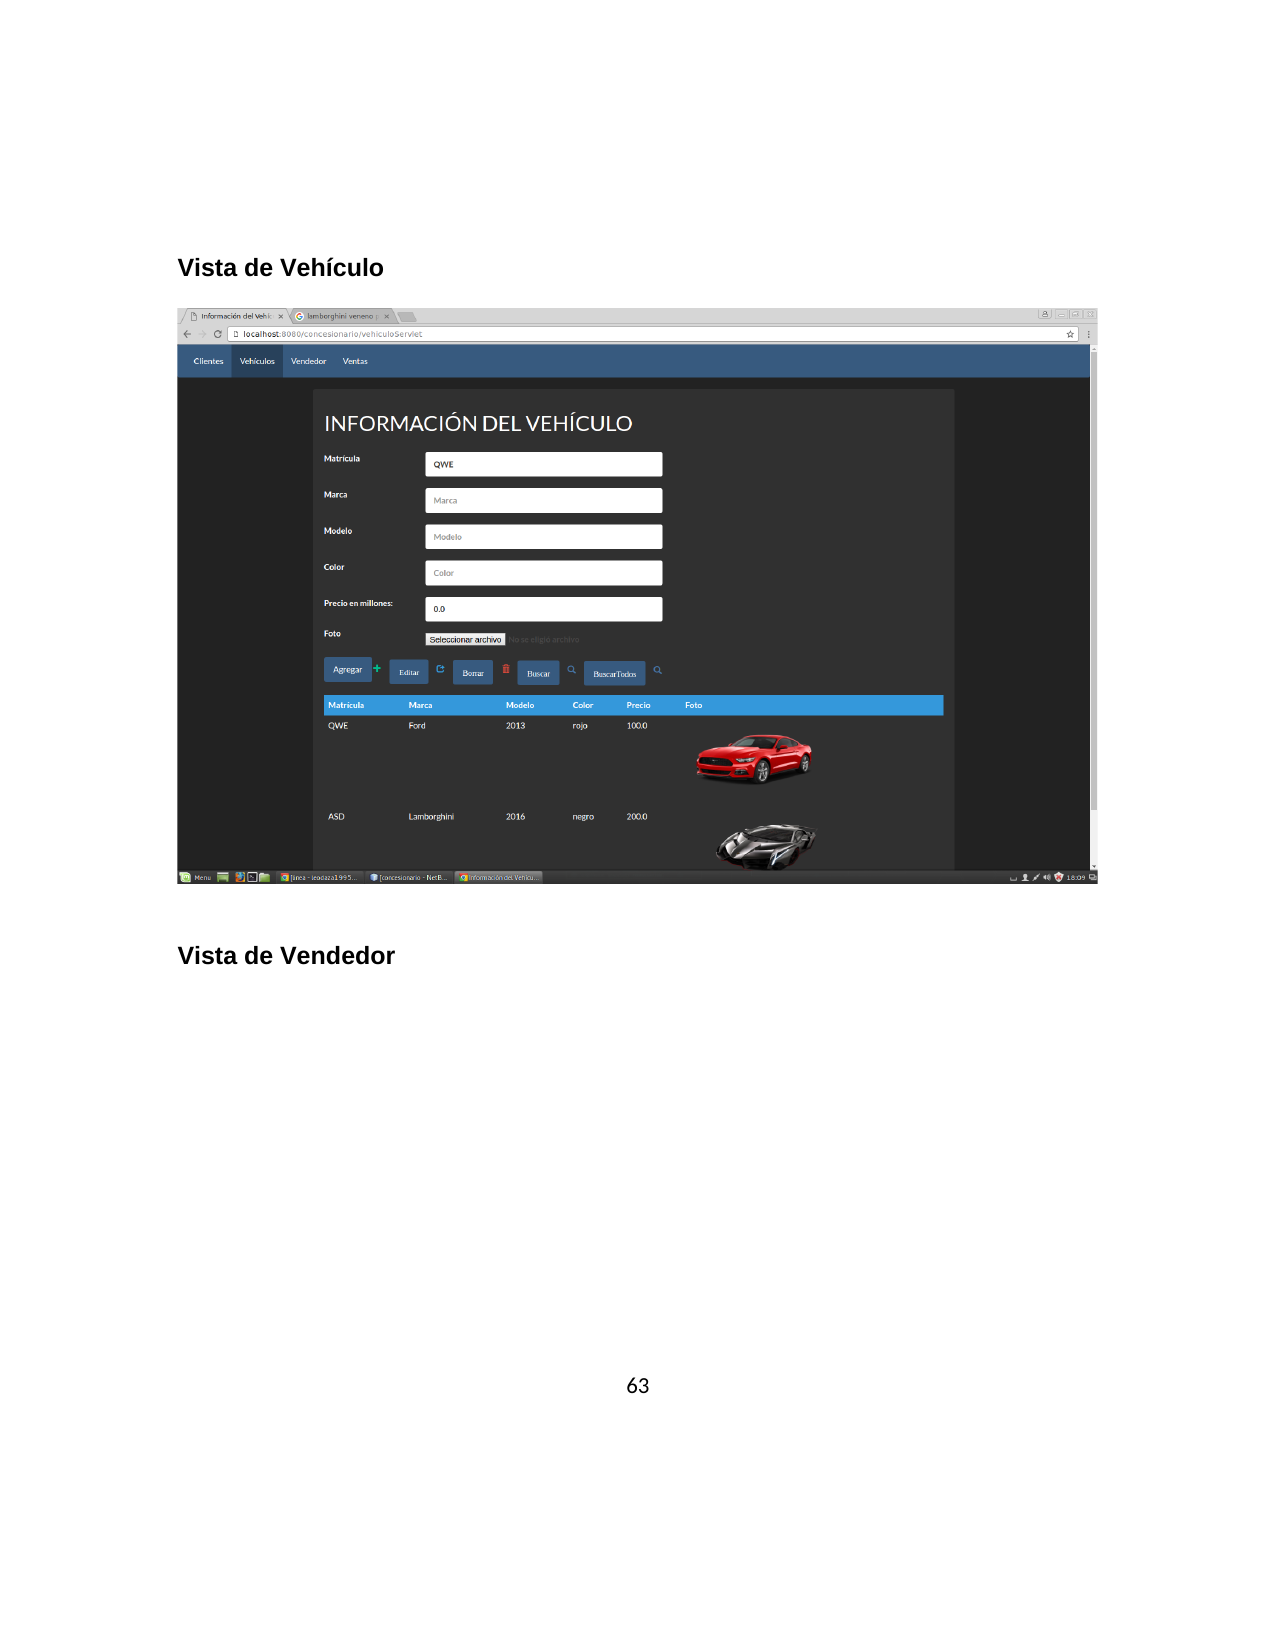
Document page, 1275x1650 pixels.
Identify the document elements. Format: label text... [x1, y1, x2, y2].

text Vista de Vendedor [177, 941, 1098, 970]
text Vista de Vehículo [177, 253, 1098, 282]
picture [177, 308, 1098, 884]
